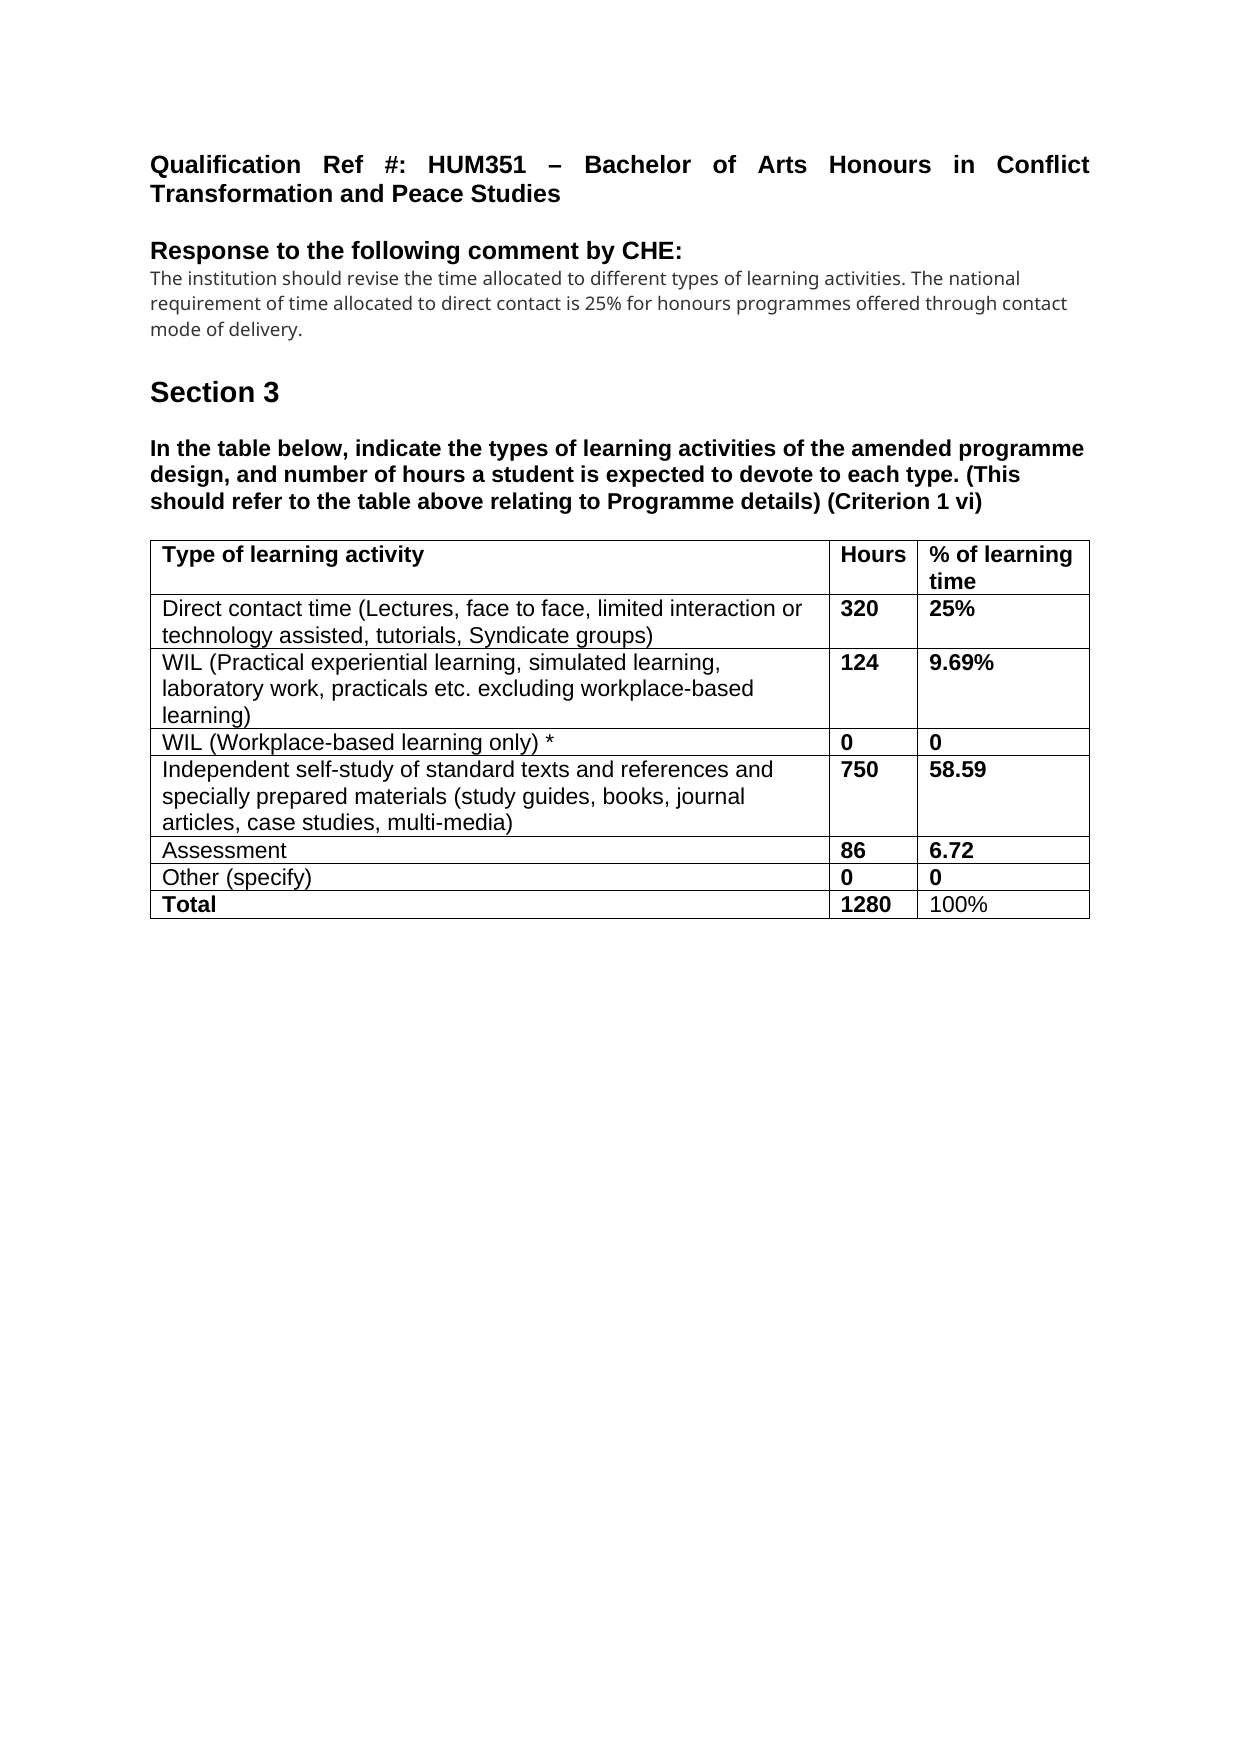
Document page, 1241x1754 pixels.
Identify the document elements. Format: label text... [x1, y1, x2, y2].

table_cell 1280 [830, 891, 917, 918]
table_cell Direct contact time (Lectures, face to face, limited interaction or technology assisted, tutorials, Syndicate groups) [151, 595, 829, 648]
table_cell 0 [830, 729, 917, 755]
table_cell WIL (Workplace-based learning only) * [151, 729, 829, 755]
table_cell 25% [918, 595, 1089, 648]
table_cell 0 [918, 864, 1089, 890]
table_cell Total [151, 891, 829, 918]
table_cell WIL (Practical experiential learning, simulated learning, laboratory work, practicals etc. excluding workplace-based learning) [151, 649, 829, 728]
table_cell 9.69% [918, 649, 1089, 728]
table_cell 6.72 [918, 837, 1089, 863]
table_header Hours [830, 541, 917, 594]
text Qualification Ref #: HUM351 – Bachelor of Arts Honours in Conflict Transformation and Peace Studies [150, 150, 1090, 207]
table_cell 0 [918, 729, 1089, 755]
table_cell 750 [830, 756, 917, 836]
table_cell 58.59 [918, 756, 1089, 836]
text Section 3 [150, 375, 1090, 409]
table_cell Other (specify) [151, 864, 829, 890]
table_header Type of learning activity [151, 541, 829, 594]
table_cell 0 [830, 864, 917, 890]
text Response to the following comment by CHE: [150, 236, 1090, 265]
table_cell 86 [830, 837, 917, 863]
table_cell 124 [830, 649, 917, 728]
table_cell Independent self-study of standard texts and references and specially prepared materials (study guides, books, journal articles, case studies, multi-media) [151, 756, 829, 836]
text The institution should revise the time allocated to different types of learning activities. The national requirement of time allocated to direct contact is 25% for honours programmes offered through contact mode of delivery. [150, 265, 1090, 342]
table_header % of learning time [918, 541, 1089, 594]
table_cell 100% [918, 891, 1089, 918]
table_cell 320 [830, 595, 917, 648]
text In the table below, indicate the types of learning activities of the amended programme design, and number of hours a student is expected to devote to each type. (This should refer to the table above relating to Programme details) (Criterion 1 vi) [150, 435, 1090, 514]
table_cell Assessment [151, 837, 829, 863]
